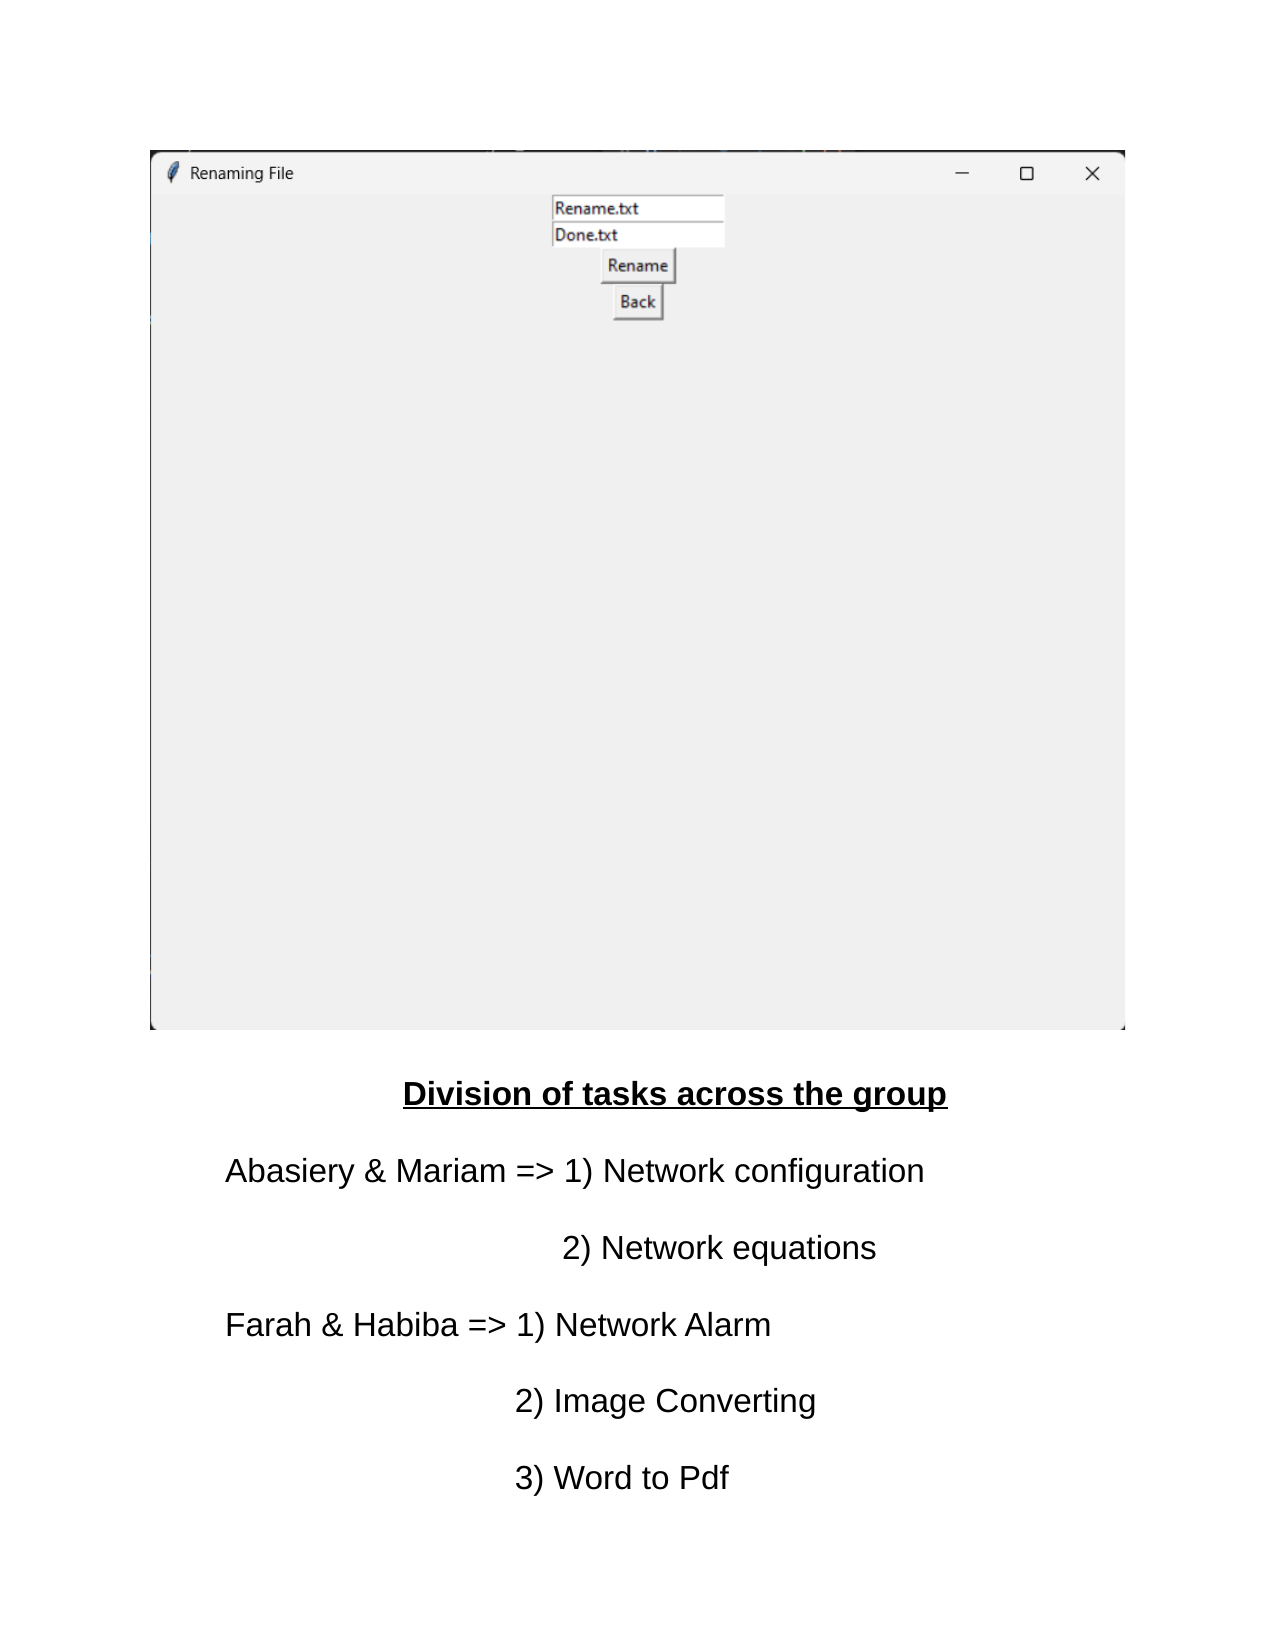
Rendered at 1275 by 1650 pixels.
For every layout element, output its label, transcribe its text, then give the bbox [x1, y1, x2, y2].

list Division of tasks across the group [225, 1074, 1125, 1112]
list Farah & Habiba => 1) Network Alarm [225, 1304, 1125, 1343]
list 2) Network equations [225, 1228, 1125, 1266]
list 2) Image Converting [225, 1381, 1125, 1420]
picture [150, 150, 1125, 1030]
list Abasiery & Mariam => 1) Network configuration [225, 1151, 1125, 1189]
list 3) Word to Pdf [225, 1458, 1125, 1497]
